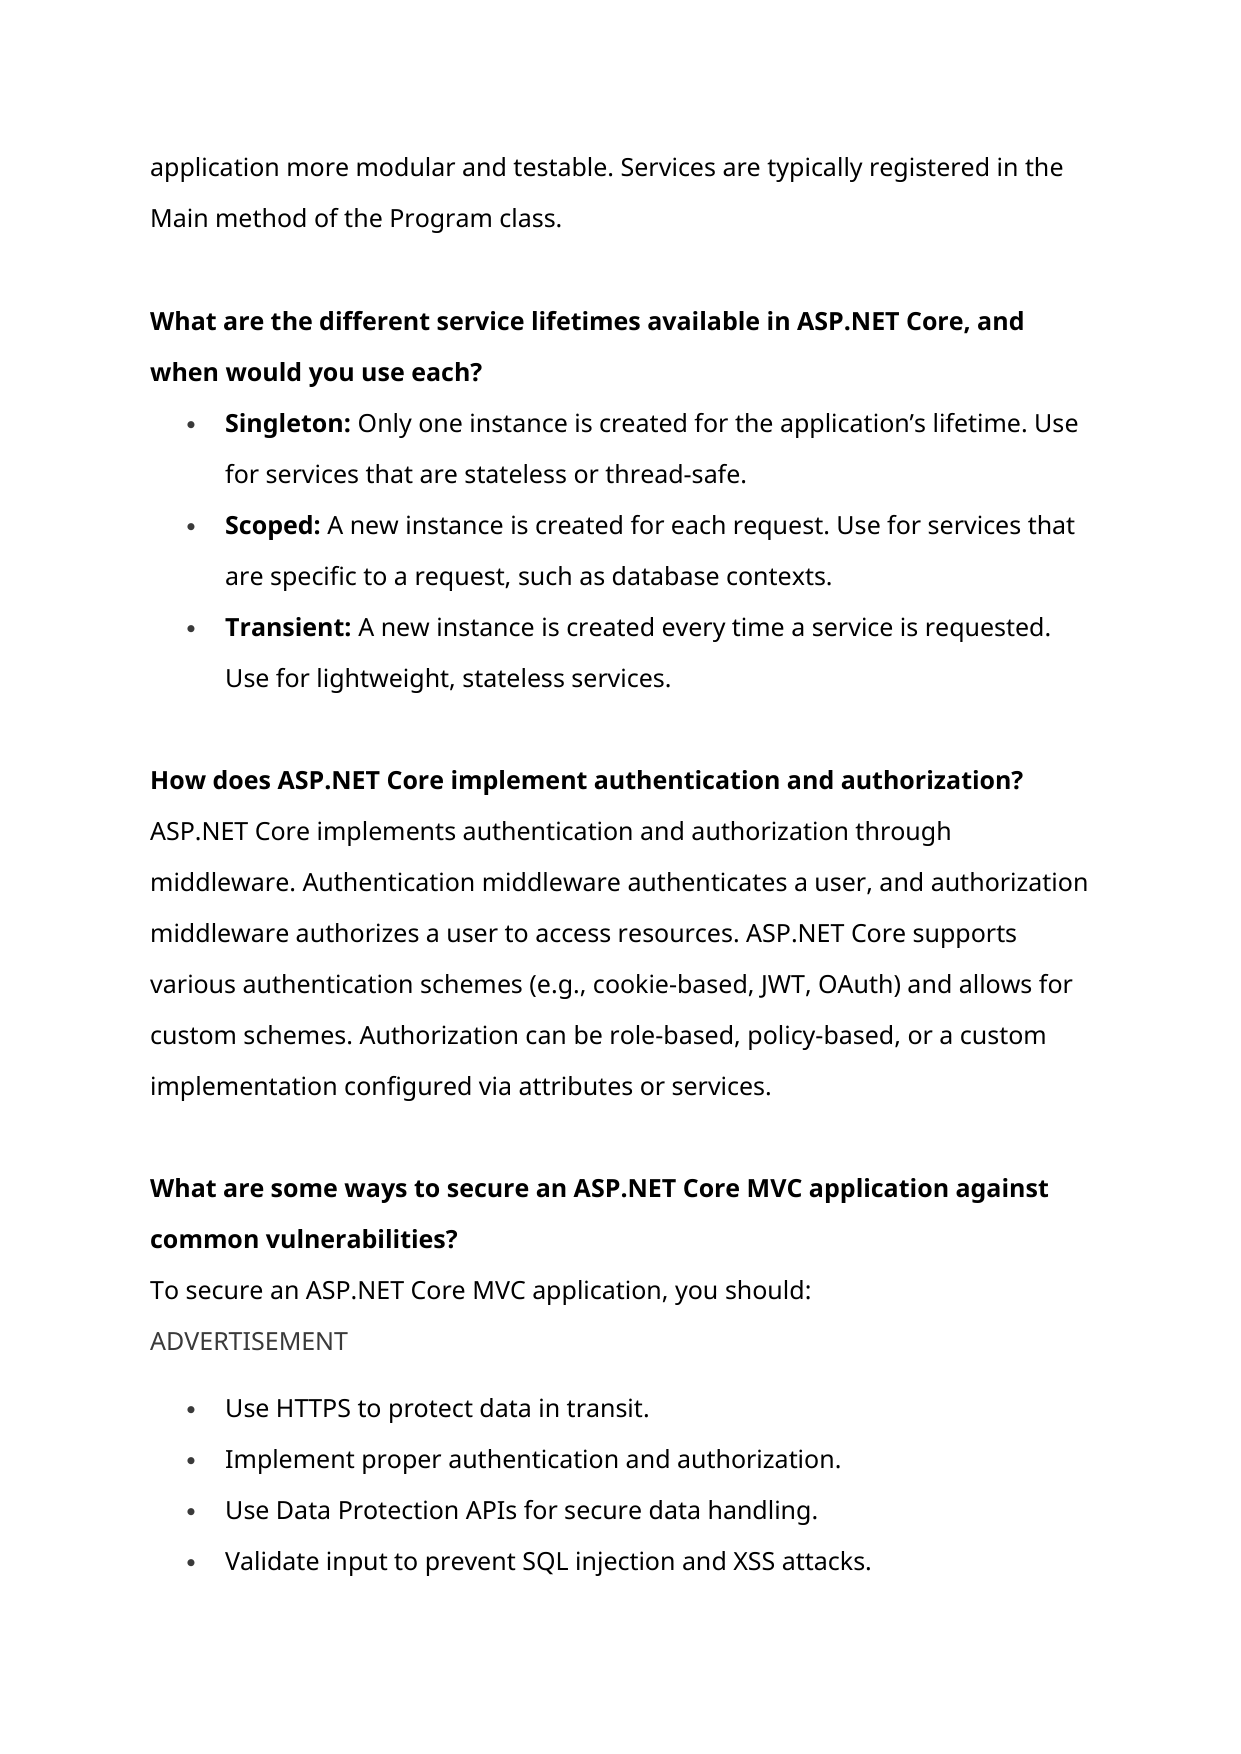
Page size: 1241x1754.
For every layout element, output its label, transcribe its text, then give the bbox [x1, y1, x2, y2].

list Use Data Protection APIs for secure data handling. [187, 1493, 1090, 1527]
text What are the different service lifetimes available in ASP.NET Core, and when would you use each? [150, 303, 1090, 388]
list Use HTTPS to protect data in transit. [187, 1391, 1090, 1425]
text To secure an ASP.NET Core MVC application, you should: [150, 1273, 1090, 1307]
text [150, 150, 1090, 235]
list Singleton: Only one instance is created for the application’s lifetime. Use for services that are stateless or thread-safe. [187, 405, 1090, 490]
text ASP.NET Core implements authentication and authorization through middleware. Authentication middleware authenticates a user, and authorization middleware authorizes a user to access resources. ASP.NET Core supports various authentication schemes (e.g., cookie-based, JWT, OAuth) and allows for custom schemes. Authorization can be role-based, policy-based, or a custom implementation configured via attributes or services. [150, 813, 1090, 1103]
list Implement proper authentication and authorization. [187, 1442, 1090, 1476]
list Validate input to prevent SQL injection and XSS attacks. [187, 1544, 1090, 1578]
text What are some ways to secure an ASP.NET Core MVC application against common vulnerabilities? [150, 1171, 1090, 1256]
list Scoped: A new instance is created for each request. Use for services that are specific to a request, such as database contexts. [187, 507, 1090, 592]
list Transient: A new instance is created every time a service is requested. Use for lightweight, stateless services. [187, 609, 1090, 694]
text ADVERTISEMENT [150, 1324, 1090, 1358]
text How does ASP.NET Core implement authentication and authorization? [150, 762, 1090, 797]
